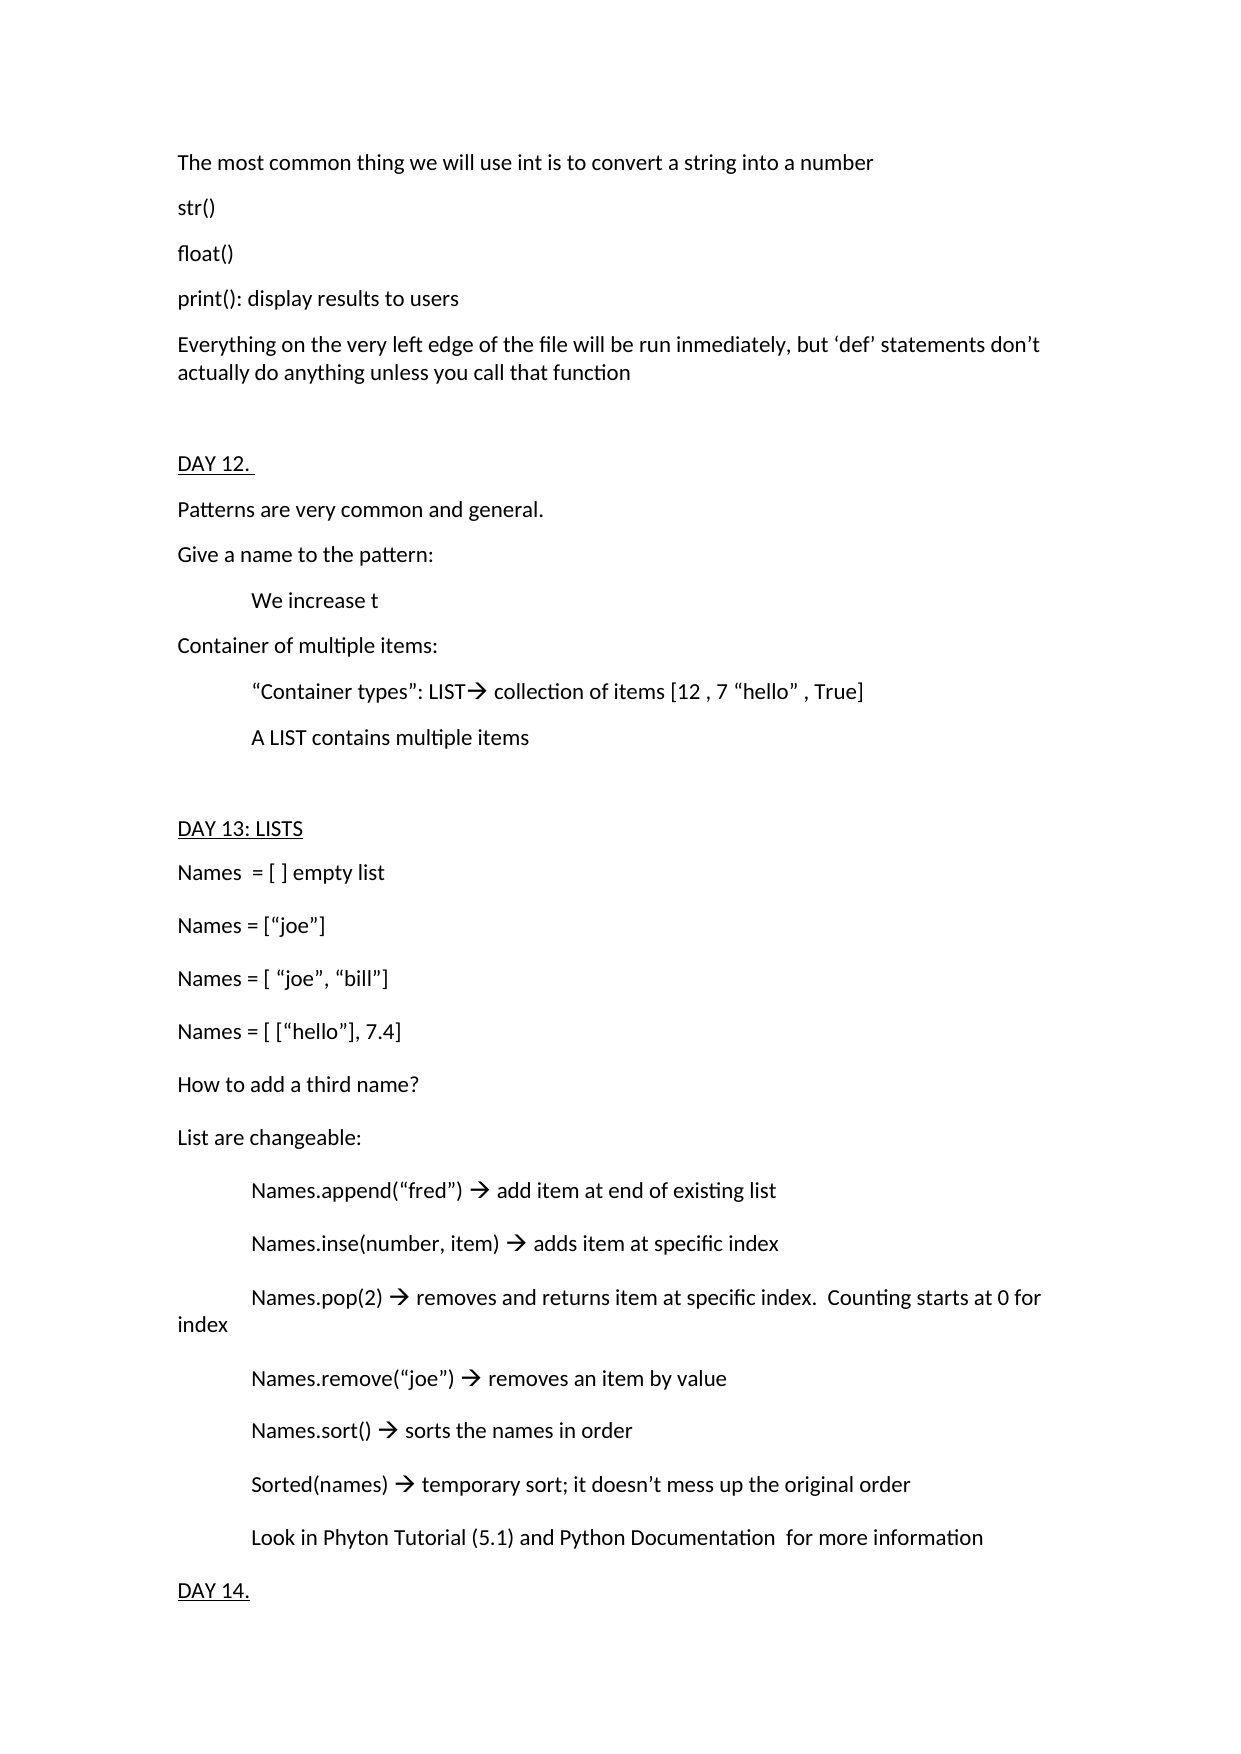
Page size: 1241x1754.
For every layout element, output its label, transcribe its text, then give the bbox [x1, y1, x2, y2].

text Sorted(names) temporary sort; it doesn’t mess up the original order [177, 1470, 1063, 1498]
text Names.pop(2) removes and returns item at specific index. Counting starts at 0 for index [177, 1283, 1063, 1339]
text str() [177, 193, 1063, 221]
text DAY 12. [177, 449, 1063, 478]
text List are changeable: [177, 1123, 1063, 1152]
text We increase t [177, 586, 1063, 614]
text DAY 13: LISTS [177, 814, 1063, 842]
text The most common thing we will use int is to convert a string into a number [177, 148, 1063, 176]
text float() [177, 239, 1063, 267]
text Names.remove(“joe”) removes an item by value [177, 1364, 1063, 1392]
text Container of multiple items: [177, 632, 1063, 660]
text Patterns are very common and general. [177, 495, 1063, 523]
text Give a name to the pattern: [177, 541, 1063, 569]
text How to add a third name? [177, 1071, 1063, 1098]
text A LIST contains multiple items [177, 723, 1063, 751]
text Names.sort() sorts the names in order [177, 1417, 1063, 1445]
text Names = [“joe”] [177, 911, 1063, 939]
text DAY 14. [177, 1576, 1063, 1604]
text print(): display results to users [177, 284, 1063, 312]
text Look in Phyton Tutorial (5.1) and Python Documentation for more information [177, 1523, 1063, 1551]
text Names = [ “joe”, “bill”] [177, 964, 1063, 992]
text Names.inse(number, item) adds item at specific index [177, 1229, 1063, 1258]
text Everything on the very left edge of the file will be run inmediately, but ‘def’ statements don’t actually do anything unless you call that function [177, 330, 1063, 387]
text “Container types”: LIST collection of items [12 , 7 “hello” , True] [177, 677, 1063, 705]
text Names = [ [“hello”], 7.4] [177, 1017, 1063, 1046]
text Names.append(“fred”) add item at end of existing list [177, 1177, 1063, 1204]
text Names = [ ] empty list [177, 858, 1063, 886]
